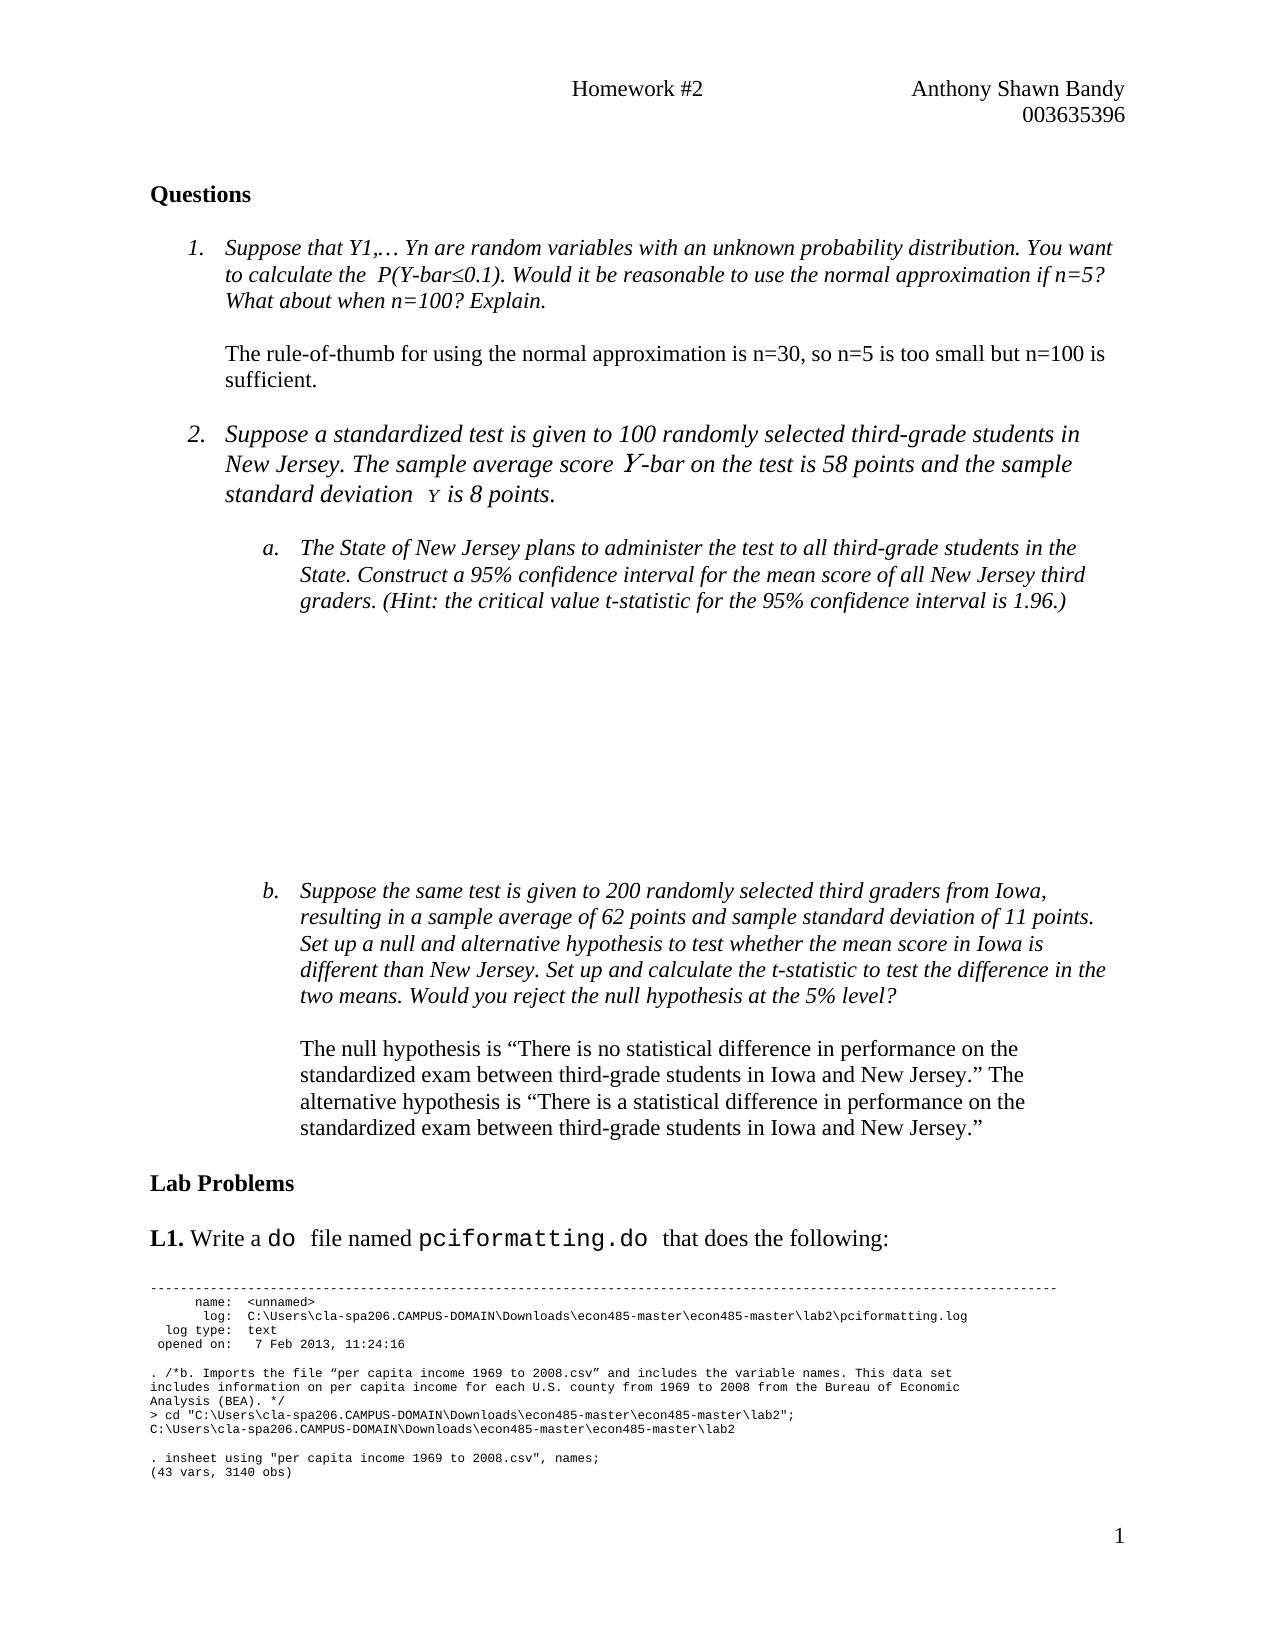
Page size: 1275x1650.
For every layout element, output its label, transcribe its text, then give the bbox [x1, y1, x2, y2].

text log: C:\Users\cla-spa206.CAMPUS-DOMAIN\Downloads\econ485-master\econ485-master\lab2\pciformatting.log [150, 1310, 1125, 1324]
text . insheet using "per capita income 1969 to 2008.csv", names; [150, 1452, 1125, 1466]
text includes information on per capita income for each U.S. county from 1969 to 2008 from the Bureau of Economic [150, 1381, 1125, 1395]
text Lab Problems [150, 1169, 1125, 1197]
text ------------------------------------------------------------------------------------------------------------------------- [150, 1282, 1125, 1296]
list Suppose a standardized test is given to 100 randomly selected third-grade students in New Jersey. The sample average score 𝑌-bar on the test is 58 points and the sample standard deviation 𝑌 is 8 points. [187, 419, 1125, 508]
text L1. Write a do file named pciformatting.do that does the following: [150, 1224, 1125, 1254]
text The null hypothesis is “There is no statistical difference in performance on the standardized exam between third-grade students in Iowa and New Jersey.” The alternative hypothesis is “There is a statistical difference in performance on the standardized exam between third-grade students in Iowa and New Jersey.” [300, 1035, 1125, 1141]
list Suppose the same test is given to 200 randomly selected third graders from Iowa, resulting in a sample average of 62 points and sample standard deviation of 11 points. Set up a null and alternative hypothesis to test whether the mean score in Iowa is different than New Jersey. Set up and calculate the t-statistic to test the difference in the two means. Would you reject the null hypothesis at the 5% level? [262, 877, 1125, 1009]
text > cd "C:\Users\cla-spa206.CAMPUS-DOMAIN\Downloads\econ485-master\econ485-master\lab2"; [150, 1409, 1125, 1423]
text . /*b. Imports the file “per capita income 1969 to 2008.csv” and includes the variable names. This data set [150, 1367, 1125, 1381]
text (43 vars, 3140 obs) [150, 1466, 1125, 1480]
text The rule-of-thumb for using the normal approximation is n=30, so n=5 is too small but n=100 is sufficient. [225, 340, 1125, 392]
text log type: text [150, 1324, 1125, 1338]
text Questions [150, 180, 1125, 208]
text opened on: 7 Feb 2013, 11:24:16 [150, 1338, 1125, 1352]
list Suppose that Y1,… Yn are random variables with an unknown probability distribution. You want to calculate the P(Y-bar≤0.1). Would it be reasonable to use the normal approximation if n=5? What about when n=100? Explain. [187, 234, 1125, 313]
text Analysis (BEA). */ [150, 1395, 1125, 1409]
text C:\Users\cla-spa206.CAMPUS-DOMAIN\Downloads\econ485-master\econ485-master\lab2 [150, 1423, 1125, 1437]
list The State of New Jersey plans to administer the test to all third-grade students in the State. Construct a 95% confidence interval for the mean score of all New Jersey third graders. (Hint: the critical value t-statistic for the 95% confidence interval is 1.96.) [262, 534, 1125, 613]
text name: <unnamed> [150, 1296, 1125, 1310]
